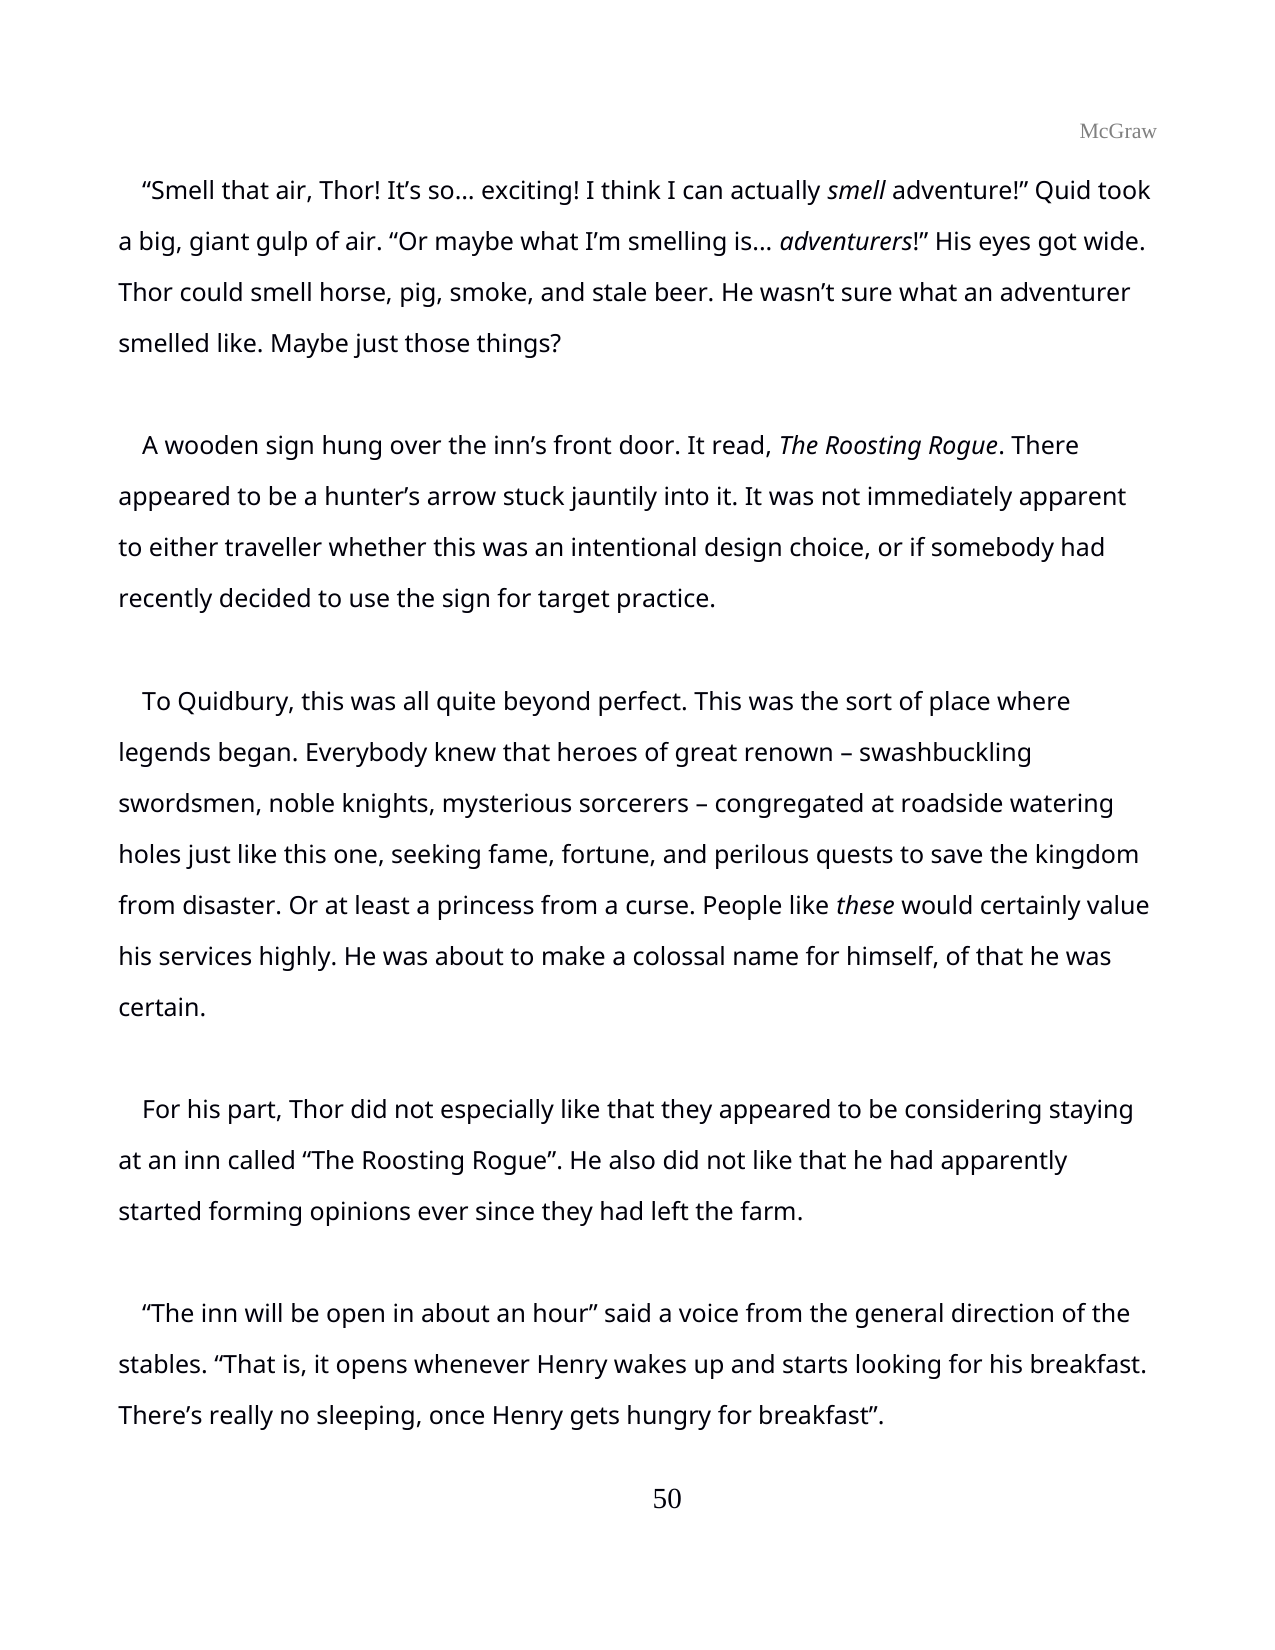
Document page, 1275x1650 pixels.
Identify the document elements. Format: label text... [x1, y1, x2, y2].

text A wooden sign hung over the inn’s front door. It read, The Roosting Rogue. There appeared to be a hunter’s arrow stuck jauntily into it. It was not immediately apparent to either traveller whether this was an intentional design choice, or if somebody had recently decided to use the sign for target practice. [118, 428, 1157, 615]
text For his part, Thor did not especially like that they appeared to be considering staying at an inn called “The Roosting Rogue”. He also did not like that he had apparently started forming opinions ever since they had left the farm. [118, 1091, 1157, 1228]
text “The inn will be open in about an hour” said a voice from the general direction of the stables. “That is, it opens whenever Henry wakes up and starts looking for his breakfast. There’s really no sleeping, once Henry gets hungry for breakfast”. [118, 1296, 1157, 1432]
text To Quidbury, this was all quite beyond perfect. This was the sort of place where legends began. Everybody knew that heroes of great renown – swashbuckling swordsmen, noble knights, mysterious sorcerers – congregated at roadside watering holes just like this one, seeking fame, fortune, and perilous quests to save the kingdom from disaster. Or at least a princess from a curse. People like these would certainly value his services highly. He was about to make a colossal name for himself, of that he was certain. [118, 683, 1157, 1023]
text “Smell that air, Thor! It’s so… exciting! I think I can actually smell adventure!” Quid took a big, giant gulp of air. “Or maybe what I’m smelling is... adventurers!” His eyes got wide. Thor could smell horse, pig, smoke, and stale beer. He wasn’t sure what an adventurer smelled like. Maybe just those things? [118, 173, 1157, 360]
